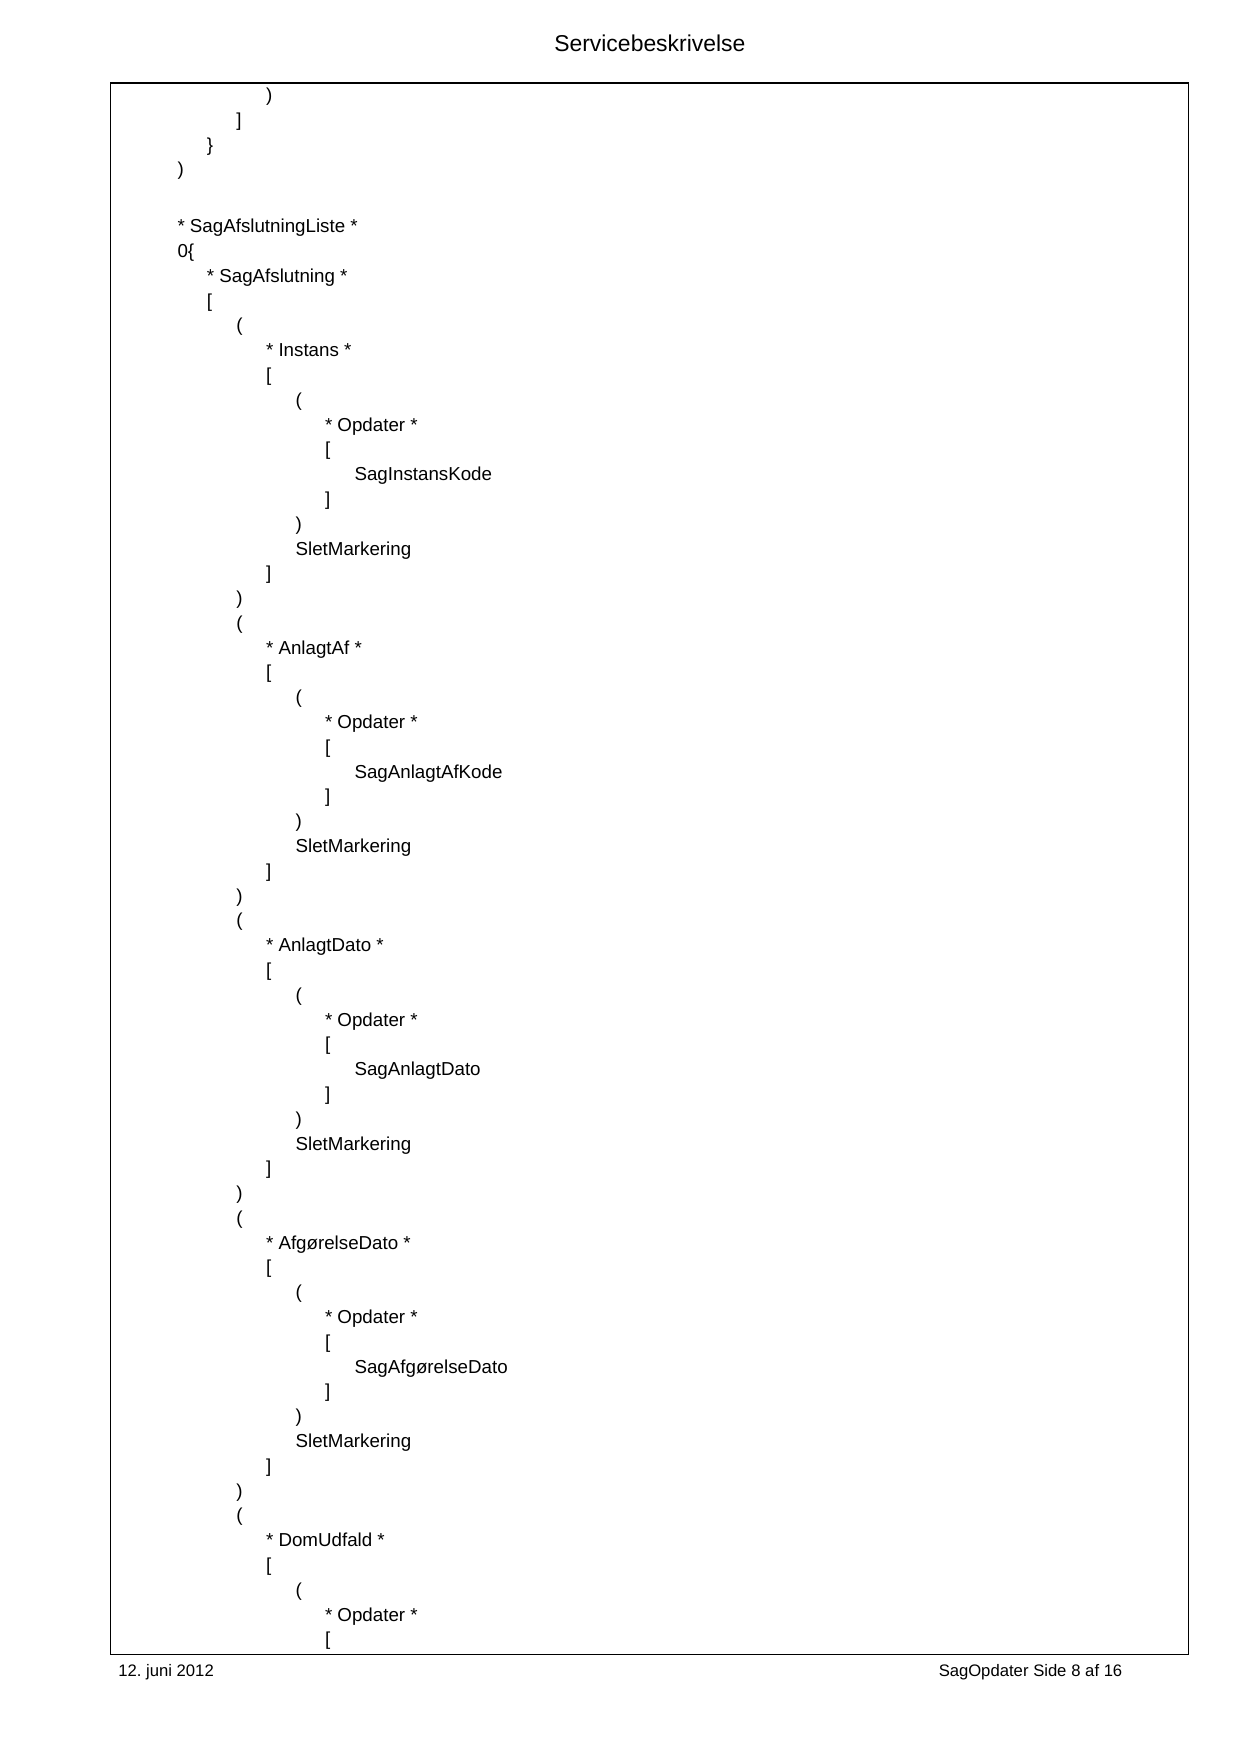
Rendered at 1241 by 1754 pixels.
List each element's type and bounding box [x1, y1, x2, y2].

table_cell [111, 84, 1188, 1654]
